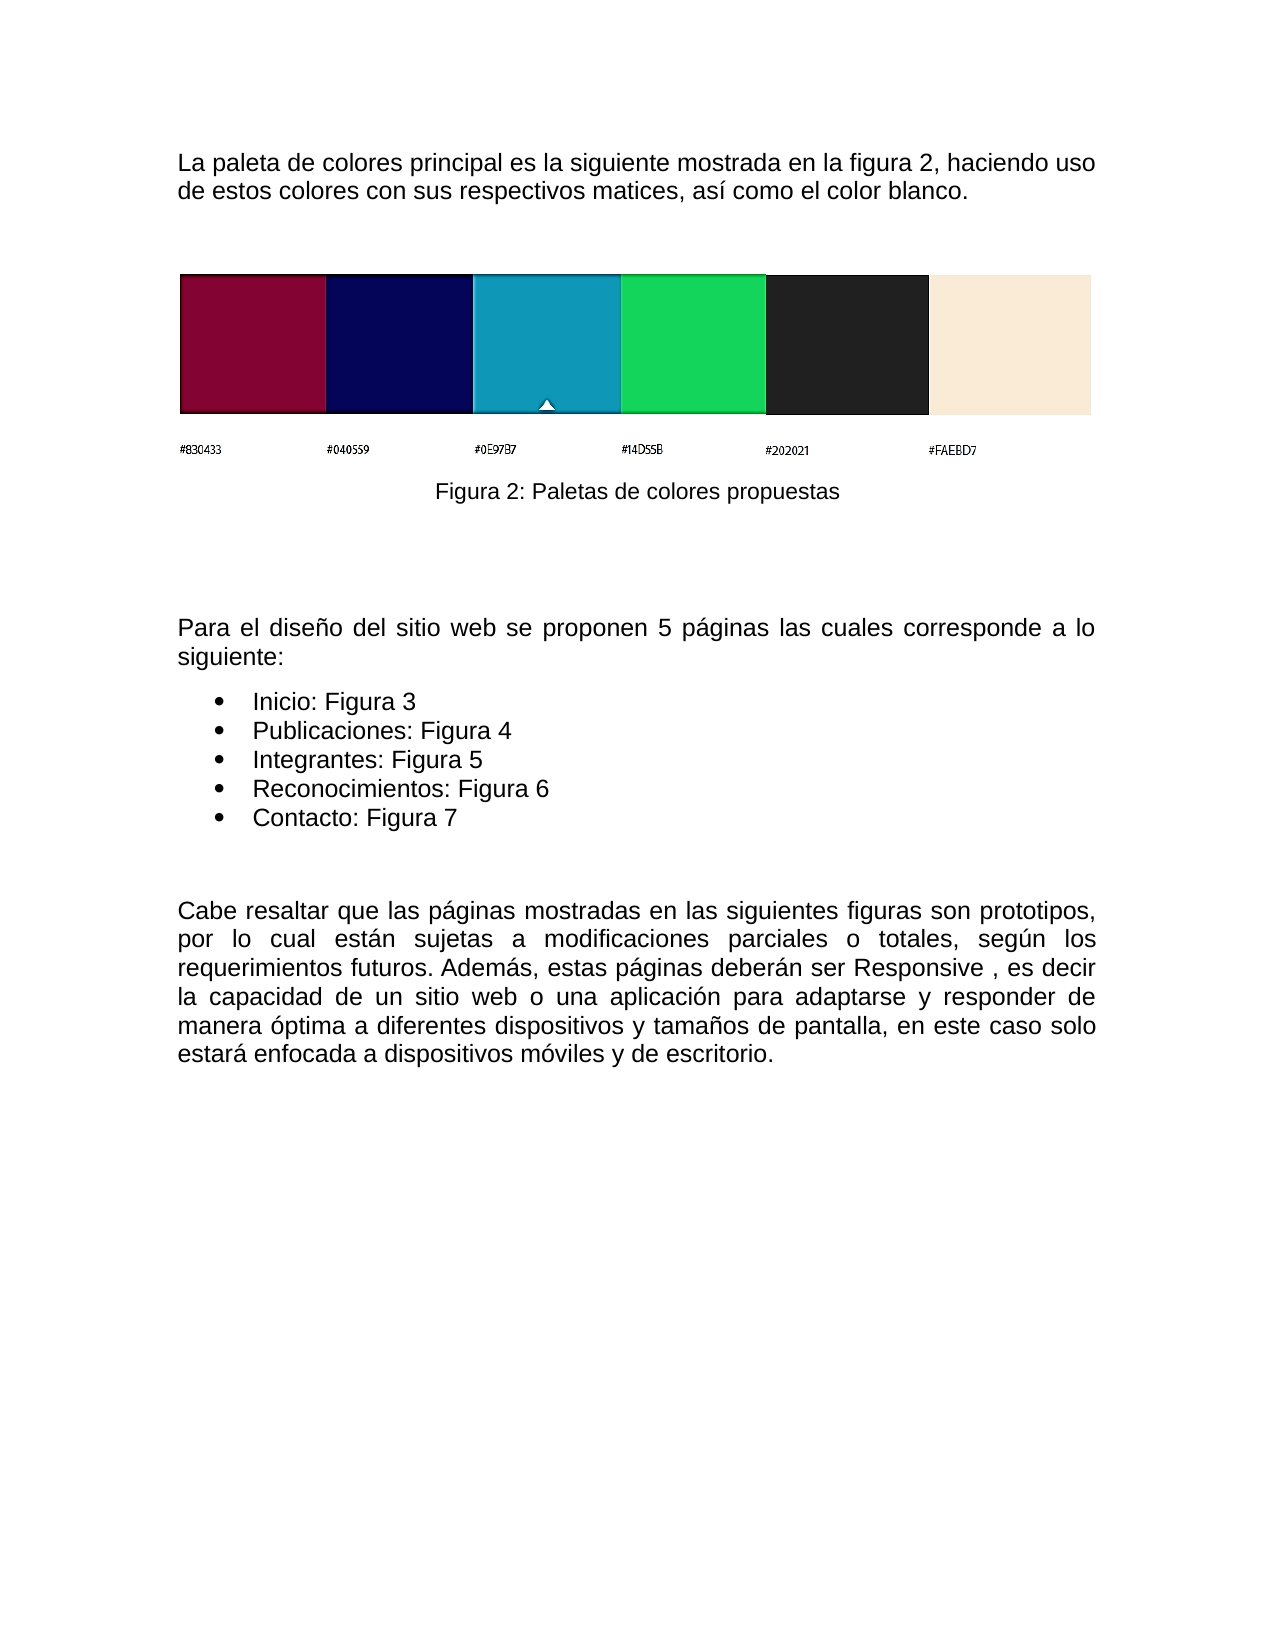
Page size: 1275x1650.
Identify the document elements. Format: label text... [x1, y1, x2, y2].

list Inicio: Figura 3 [215, 687, 1098, 716]
list Integrantes: Figura 5 [215, 745, 1098, 774]
text Figura 2: Paletas de colores propuestas [177, 478, 1098, 504]
picture [179, 266, 1096, 459]
list Publicaciones: Figura 4 [215, 716, 1098, 745]
list Contacto: Figura 7 [215, 802, 1098, 831]
text Para el diseño del sitio web se proponen 5 páginas las cuales corresponde a lo siguiente: [177, 613, 1098, 670]
text La paleta de colores principal es la siguiente mostrada en la figura 2, haciendo uso de estos colores con sus respectivos matices, así como el color blanco. [177, 148, 1098, 205]
list Reconocimientos: Figura 6 [215, 774, 1098, 802]
text Cabe resaltar que las páginas mostradas en las siguientes figuras son prototipos, por lo cual están sujetas a modificaciones parciales o totales, según los requerimientos futuros. Además, estas páginas deberán ser Responsive , es decir la capacidad de un sitio web o una aplicación para adaptarse y responder de manera óptima a diferentes dispositivos y tamaños de pantalla, en este caso solo estará enfocada a dispositivos móviles y de escritorio. [177, 896, 1098, 1068]
